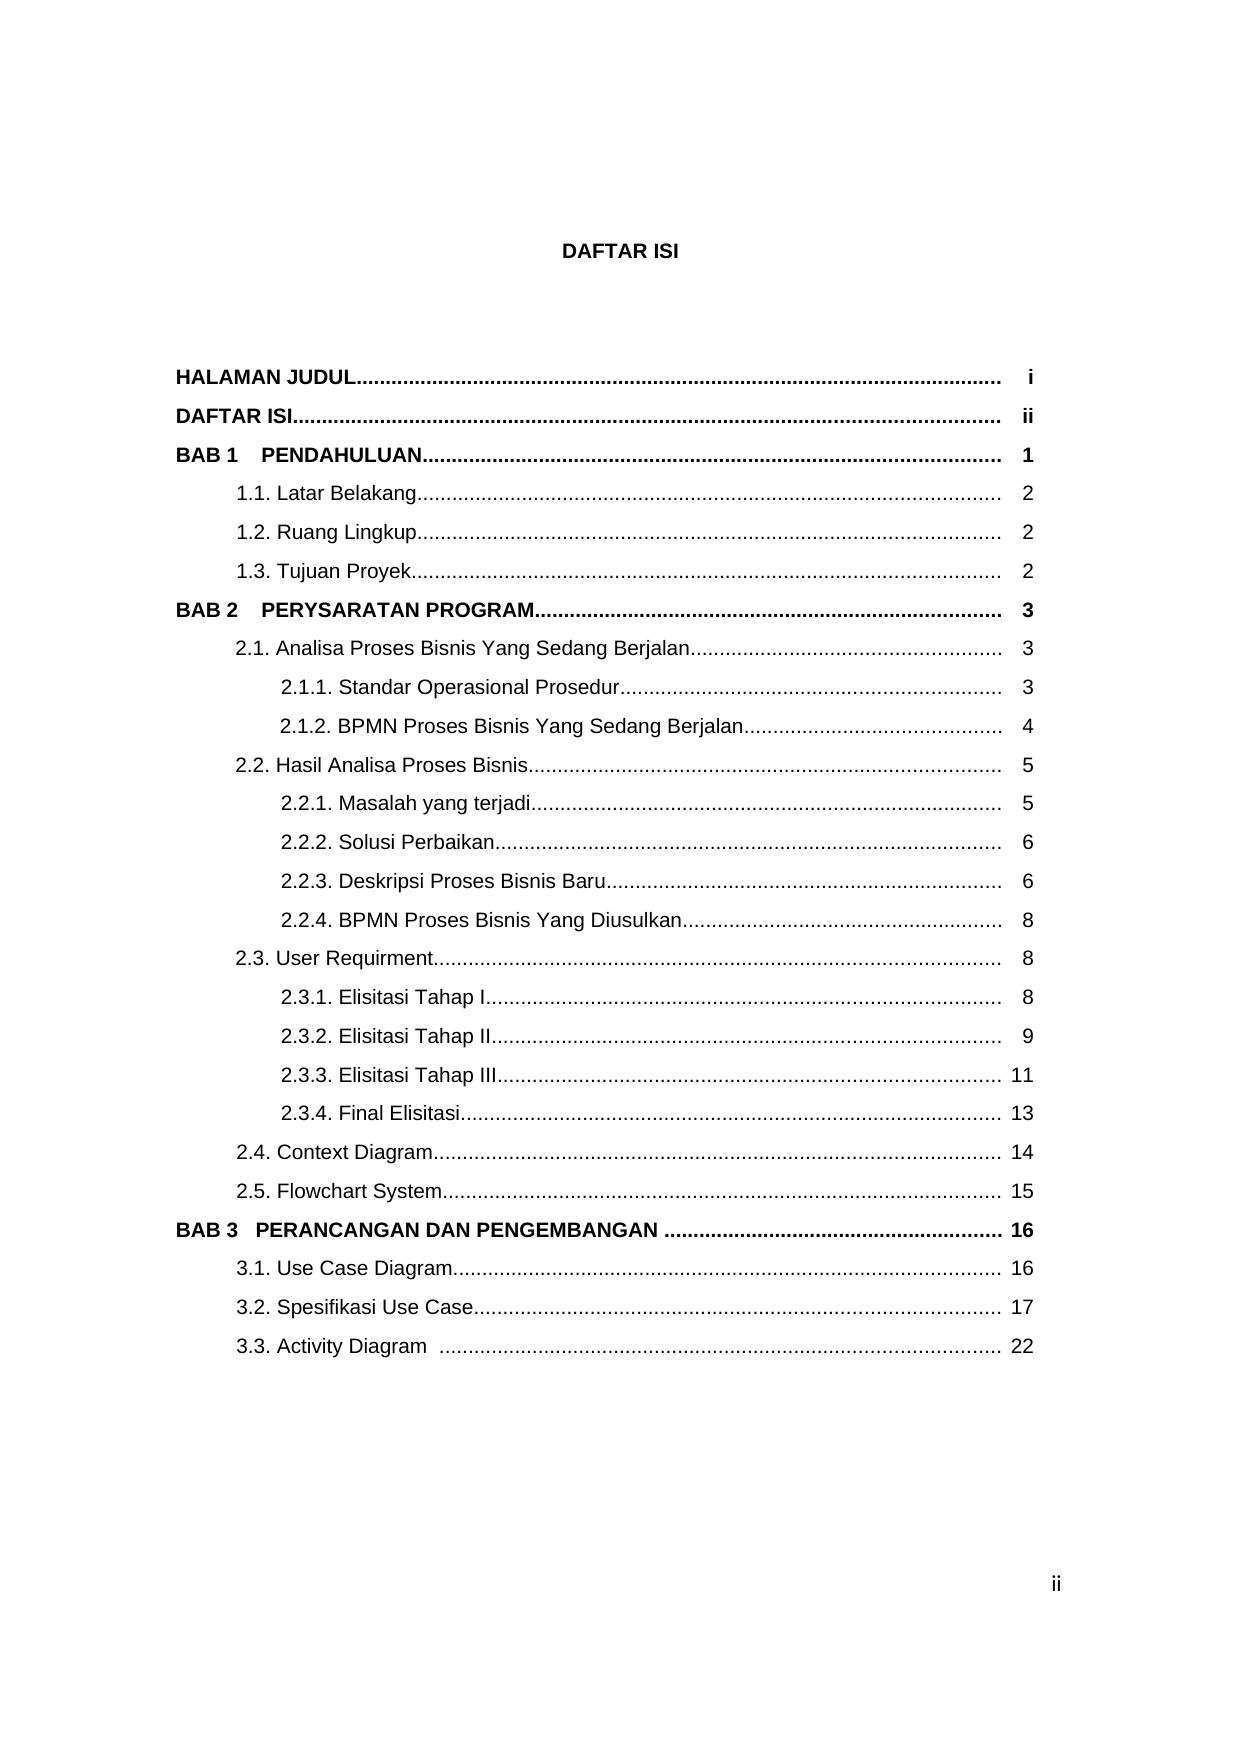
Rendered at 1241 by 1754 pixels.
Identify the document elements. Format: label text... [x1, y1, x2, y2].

text 2.4. Context Diagram 14 [178, 1140, 1068, 1164]
text BAB 1 PENDAHULUAN 1 [176, 442, 1068, 466]
text BAB 3 PERANCANGAN DAN PENGEMBANGAN 16 [176, 1217, 1068, 1241]
text 1.1. Latar Belakang 2 [177, 481, 1068, 505]
text 2.2. Hasil Analisa Proses Bisnis 5 [235, 752, 1068, 776]
text 2.1.2. BPMN Proses Bisnis Yang Sedang Berjalan 4 [279, 714, 1068, 738]
text 2.2.3. Deskripsi Proses Bisnis Baru 6 [236, 869, 1068, 893]
text 2.3. User Requirment 8 [235, 946, 1068, 970]
text 2.5. Flowchart System 15 [178, 1179, 1068, 1203]
text 2.2.2. Solusi Perbaikan 6 [236, 830, 1068, 854]
subtitle DAFTAR ISI [177, 239, 1063, 263]
text 1.3. Tujuan Proyek 2 [177, 559, 1068, 583]
text 3.3. Activity Diagram 22 [236, 1334, 1056, 1358]
text DAFTAR ISI ii [176, 404, 1068, 428]
text BAB 2 PERYSARATAN PROGRAM 3 [176, 597, 1068, 621]
text 2.2.1. Masalah yang terjadi 5 [236, 791, 1068, 815]
text 2.1. Analisa Proses Bisnis Yang Sedang Berjalan 3 [235, 636, 1068, 660]
text 2.3.3. Elisitasi Tahap III 11 [236, 1062, 1068, 1086]
text 2.3.1. Elisitasi Tahap I 8 [236, 985, 1068, 1009]
text 2.3.4. Final Elisitasi 13 [178, 1101, 1068, 1125]
text 1.2. Ruang Lingkup 2 [177, 520, 1068, 544]
text 2.2.4. BPMN Proses Bisnis Yang Diusulkan 8 [236, 907, 1068, 931]
text HALAMAN JUDUL i [176, 365, 1068, 389]
text 3.1. Use Case Diagram 16 [236, 1256, 1068, 1280]
text 3.2. Spesifikasi Use Case 17 [236, 1295, 1068, 1319]
text 2.3.2. Elisitasi Tahap II 9 [236, 1024, 1068, 1048]
text 2.1.1. Standar Operasional Prosedur 3 [281, 675, 1068, 699]
